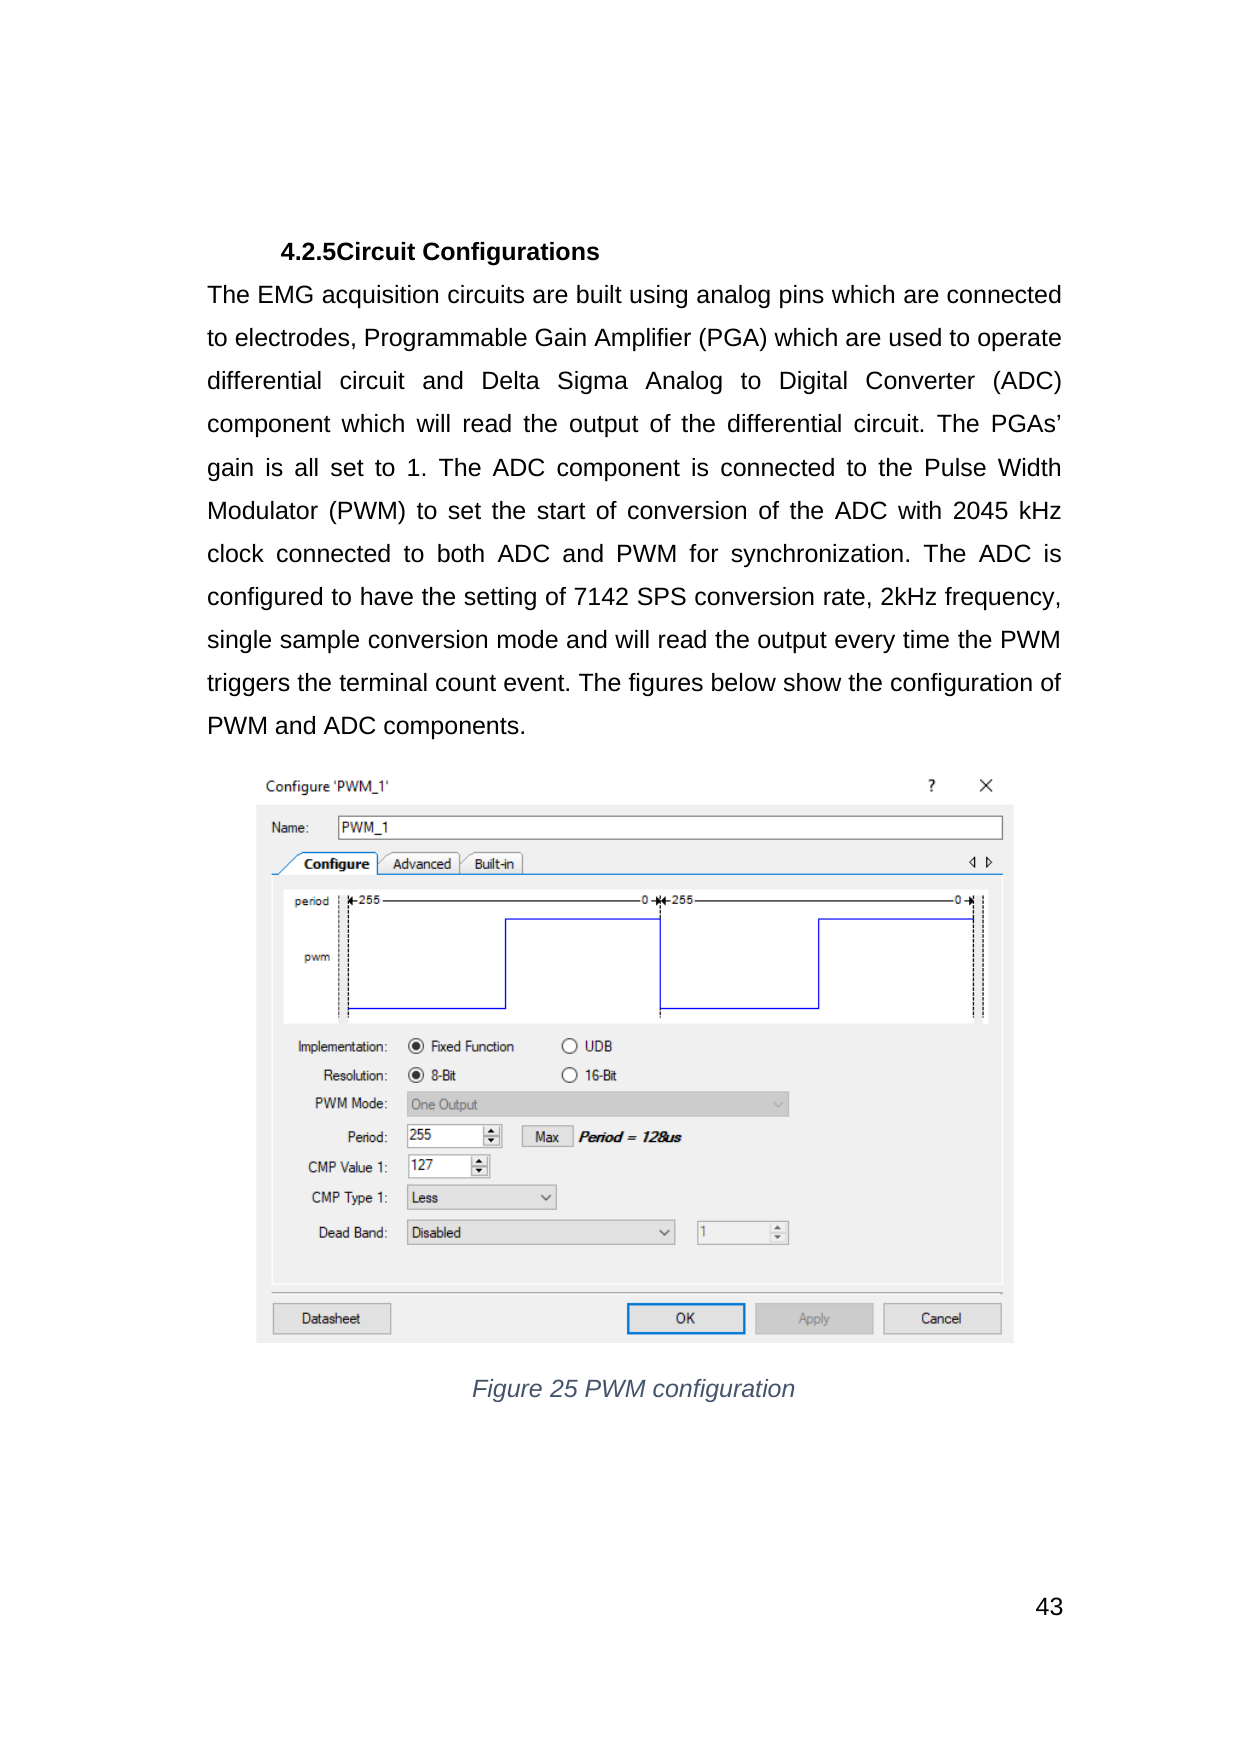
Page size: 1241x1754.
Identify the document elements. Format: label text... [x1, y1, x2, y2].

text The EMG acquisition circuits are built using analog pins which are connected to electrodes, Programmable Gain Amplifier (PGA) which are used to operate differential circuit and Delta Sigma Analog to Digital Converter (ADC) component which will read the output of the differential circuit. The PGAs’ gain is all set to 1. The ADC component is connected to the Pulse Width Modulator (PWM) to set the start of conversion of the ADC with 2045 kHz clock connected to both ADC and PWM for synchronization. The ADC is configured to have the setting of 7142 SPS conversion rate, 2kHz frequency, single sample conversion mode and will read the output every time the PWM triggers the terminal count event. The figures below show the configuration of PWM and ADC components. [207, 280, 1063, 740]
text Figure 25 PWM configuration [207, 1374, 1063, 1403]
subtitle 4.2.5Circuit Configurations [281, 237, 1063, 266]
picture [256, 771, 1014, 1343]
